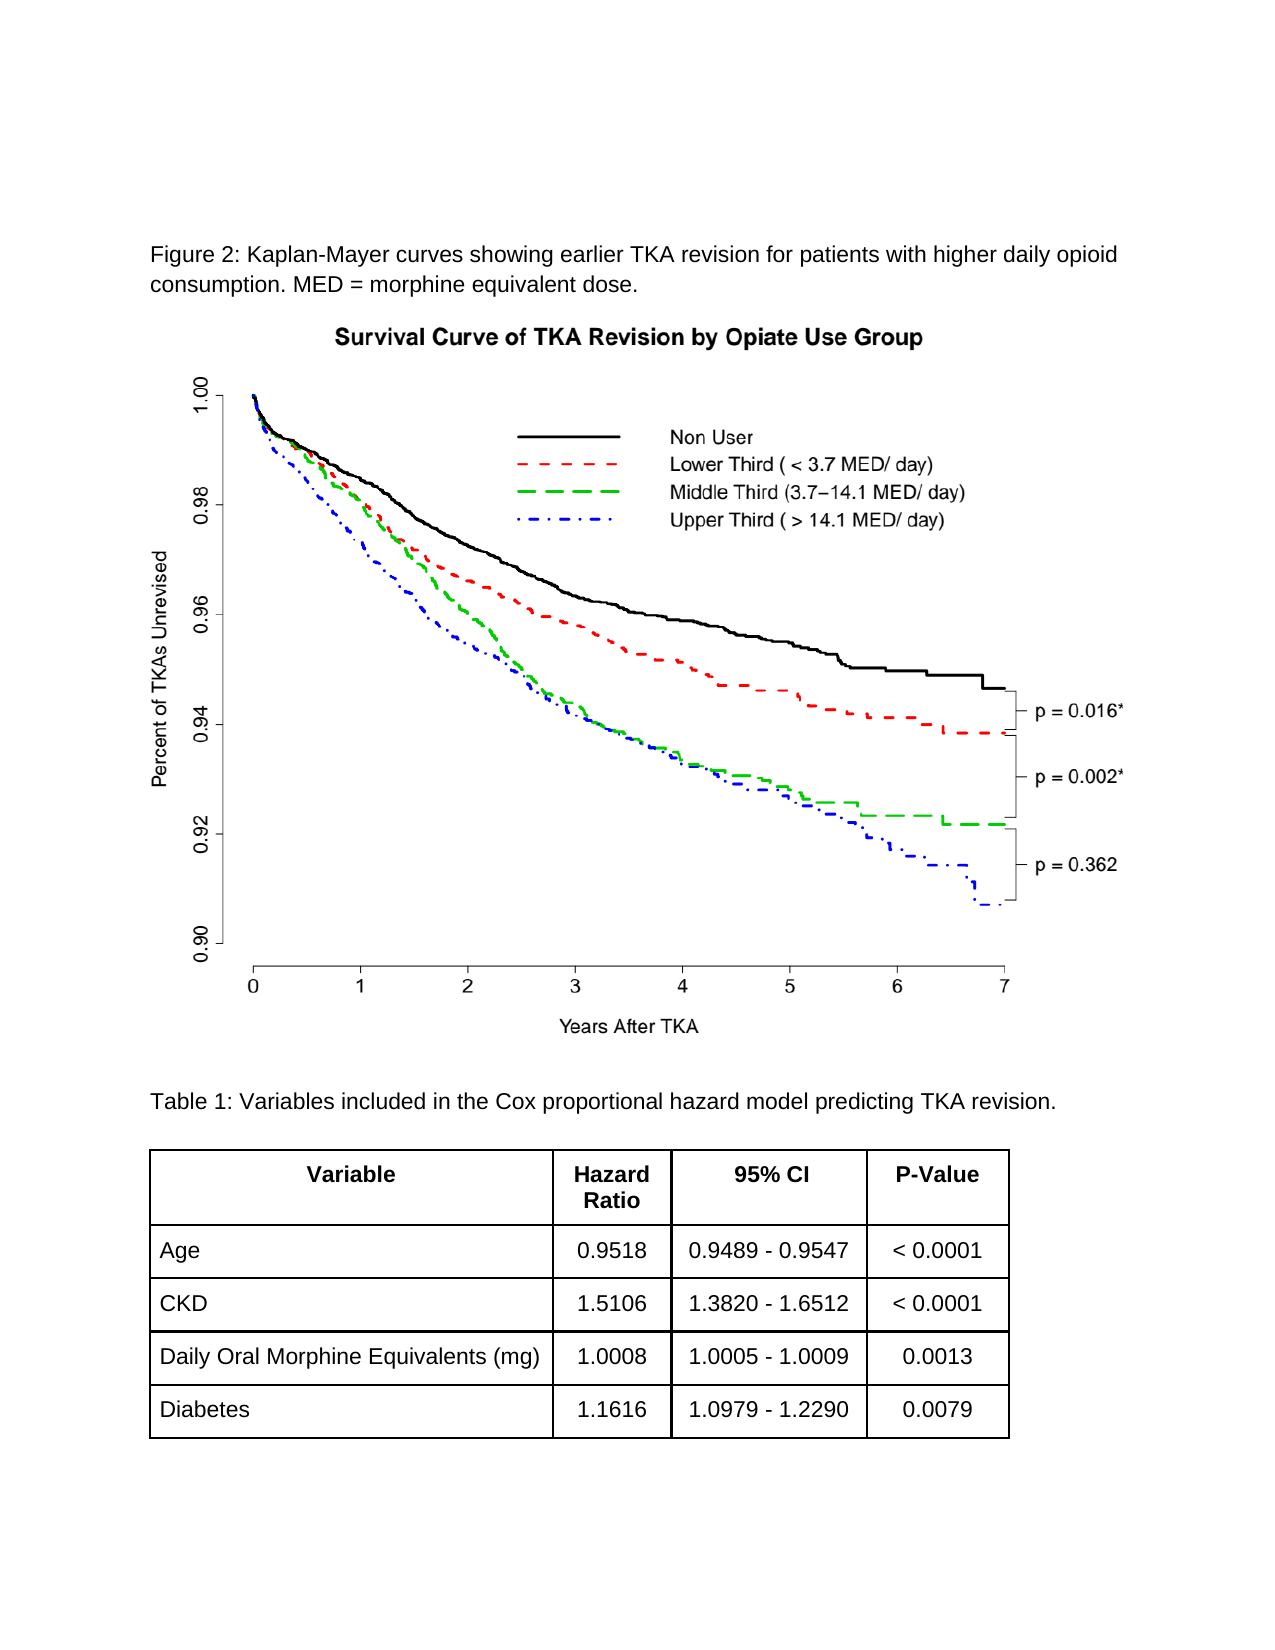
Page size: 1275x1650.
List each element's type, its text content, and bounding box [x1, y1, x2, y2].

table_header 95% CI [673, 1151, 866, 1224]
table_cell 1.1616 [554, 1386, 670, 1437]
table_cell 0.0013 [868, 1333, 1008, 1383]
table_cell 1.3820 - 1.6512 [673, 1279, 866, 1330]
table_cell Age [151, 1226, 552, 1277]
table_cell 0.9518 [554, 1226, 670, 1277]
table_header P-Value [868, 1151, 1008, 1224]
table_cell 0.9489 - 0.9547 [673, 1226, 866, 1277]
table_cell 1.0005 - 1.0009 [673, 1333, 866, 1383]
table_cell Daily Oral Morphine Equivalents (mg) [151, 1333, 552, 1383]
table_cell CKD [151, 1279, 552, 1330]
table_cell 0.0079 [868, 1386, 1008, 1437]
text Table 1: Variables included in the Cox proportional hazard model predicting TKA revision. [150, 1088, 1125, 1114]
table_cell Diabetes [151, 1386, 552, 1437]
table_cell < 0.0001 [868, 1279, 1008, 1330]
table_cell < 0.0001 [868, 1226, 1008, 1277]
table_cell 1.5106 [554, 1279, 670, 1330]
table_header Hazard Ratio [554, 1151, 670, 1224]
table_cell 1.0008 [554, 1333, 670, 1383]
table_header Variable [151, 1151, 552, 1224]
table_cell 1.0979 - 1.2290 [673, 1386, 866, 1437]
text Figure 2: Kaplan-Mayer curves showing earlier TKA revision for patients with higher daily opioid consumption. MED = morphine equivalent dose. [150, 241, 1125, 297]
